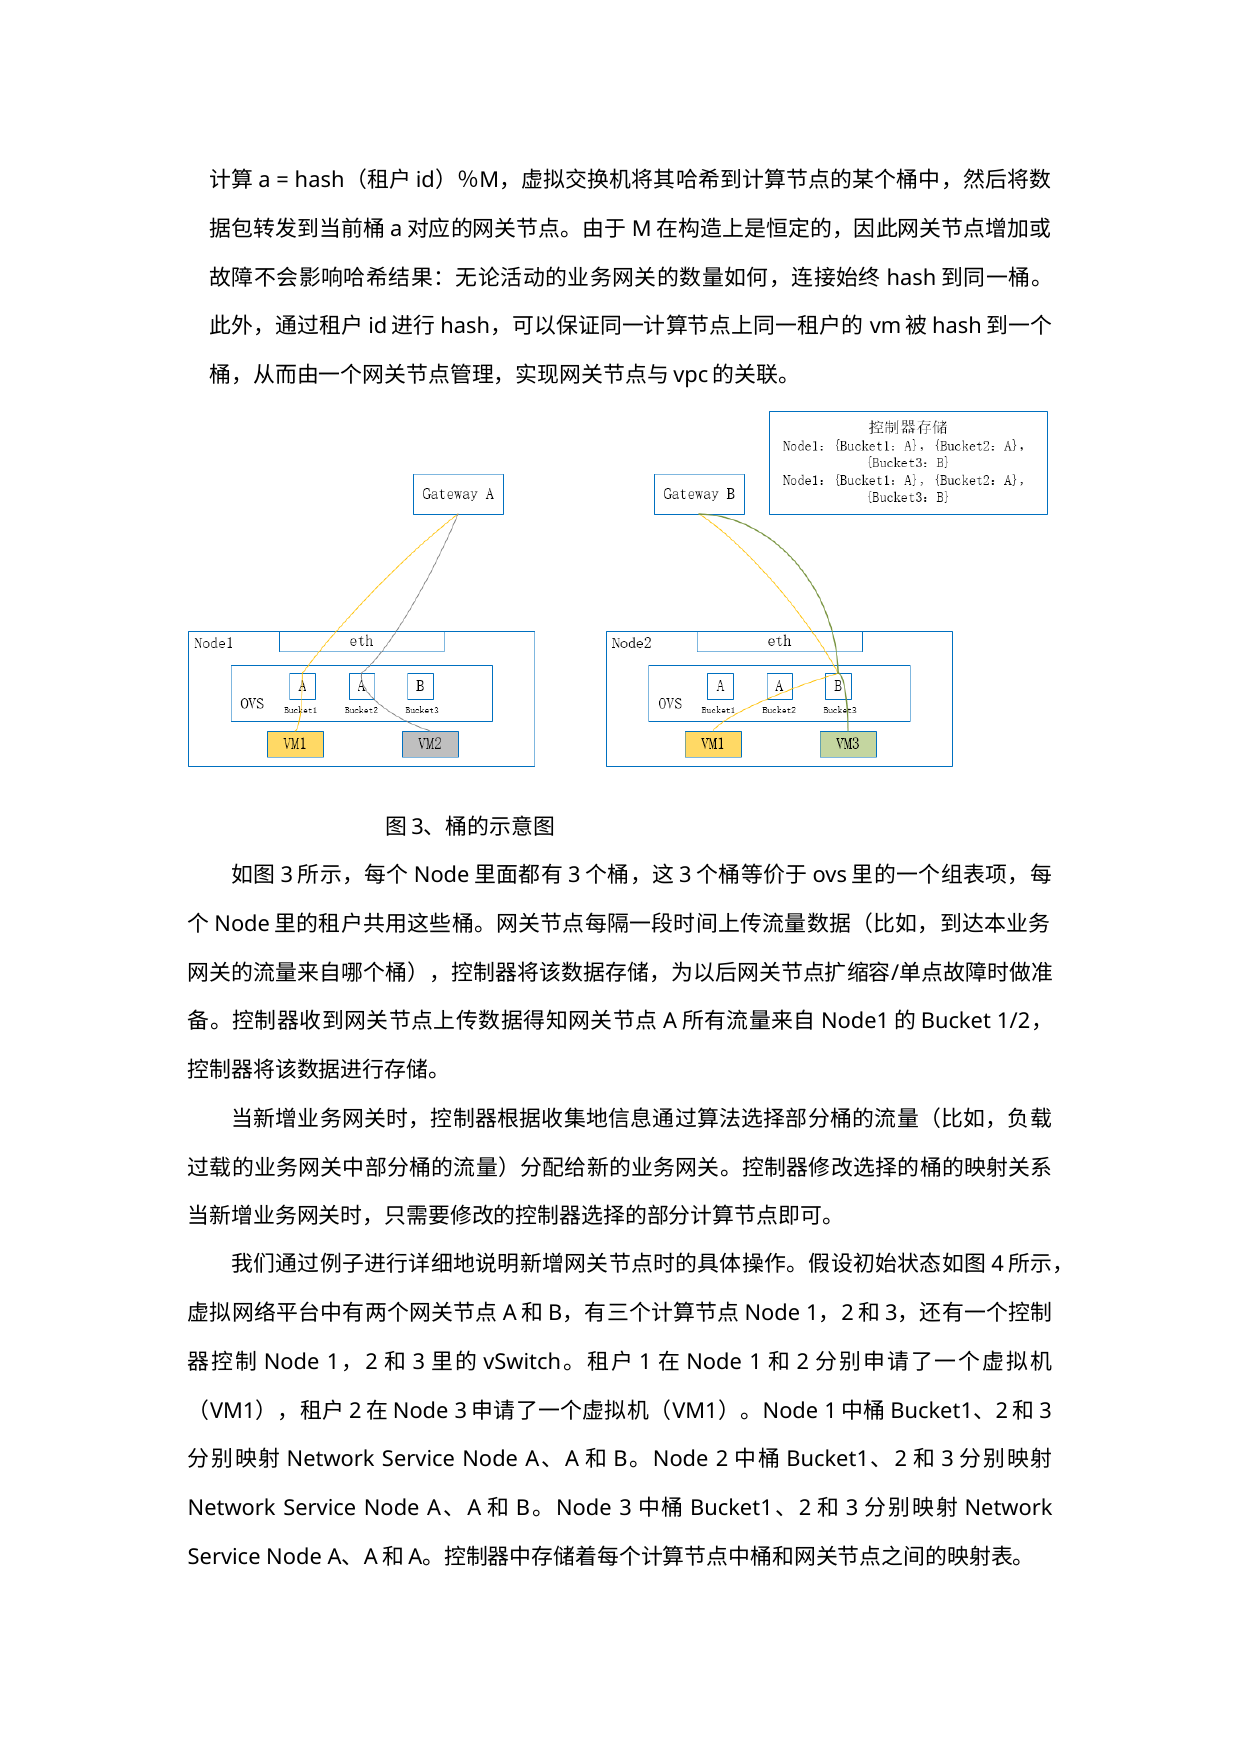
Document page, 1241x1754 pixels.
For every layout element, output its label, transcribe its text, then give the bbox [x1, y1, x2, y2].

list 图3、桶的示意图 [231, 809, 1053, 841]
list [209, 162, 1053, 389]
text 如图3所示，每个Node里面都有3个桶，这3个桶等价于ovs里的一个组表项，每个Node里的租户共用这些桶。网关节点每隔一段时间上传流量数据（比如，到达本业务网关的流量来自哪个桶），控制器将该数据存储，为以后网关节点扩缩容/单点故障时做准备。控制器收到网关节点上传数据得知网关节点A所有流量来自Node1的Bucket 1/2，控制器将该数据进行存储。 [187, 857, 1053, 1084]
text 我们通过例子进行详细地说明新增网关节点时的具体操作。假设初始状态如图4所示，虚拟网络平台中有两个网关节点A和B，有三个计算节点Node 1，2和3，还有一个控制器控制Node 1，2和3里的vSwitch。租户1在Node 1和2分别申请了一个虚拟机（VM1），租户2在Node 3申请了一个虚拟机（VM1）。Node 1中桶Bucket1、2和3分别映射Network Service Node A、A和B。Node 2中桶Bucket1、2和3分别映射Network Service Node A、A和B。Node 3中桶Bucket1、2和3分别映射Network Service Node A、A和A。控制器中存储着每个计算节点中桶和网关节点之间的映射表。 [187, 1246, 1053, 1571]
picture [187, 405, 1053, 770]
text 当新增业务网关时，控制器根据收集地信息通过算法选择部分桶的流量（比如，负载过载的业务网关中部分桶的流量）分配给新的业务网关。控制器修改选择的桶的映射关系。当新增业务网关时，只需要修改的控制器选择的部分计算节点即可。 [187, 1100, 1053, 1230]
